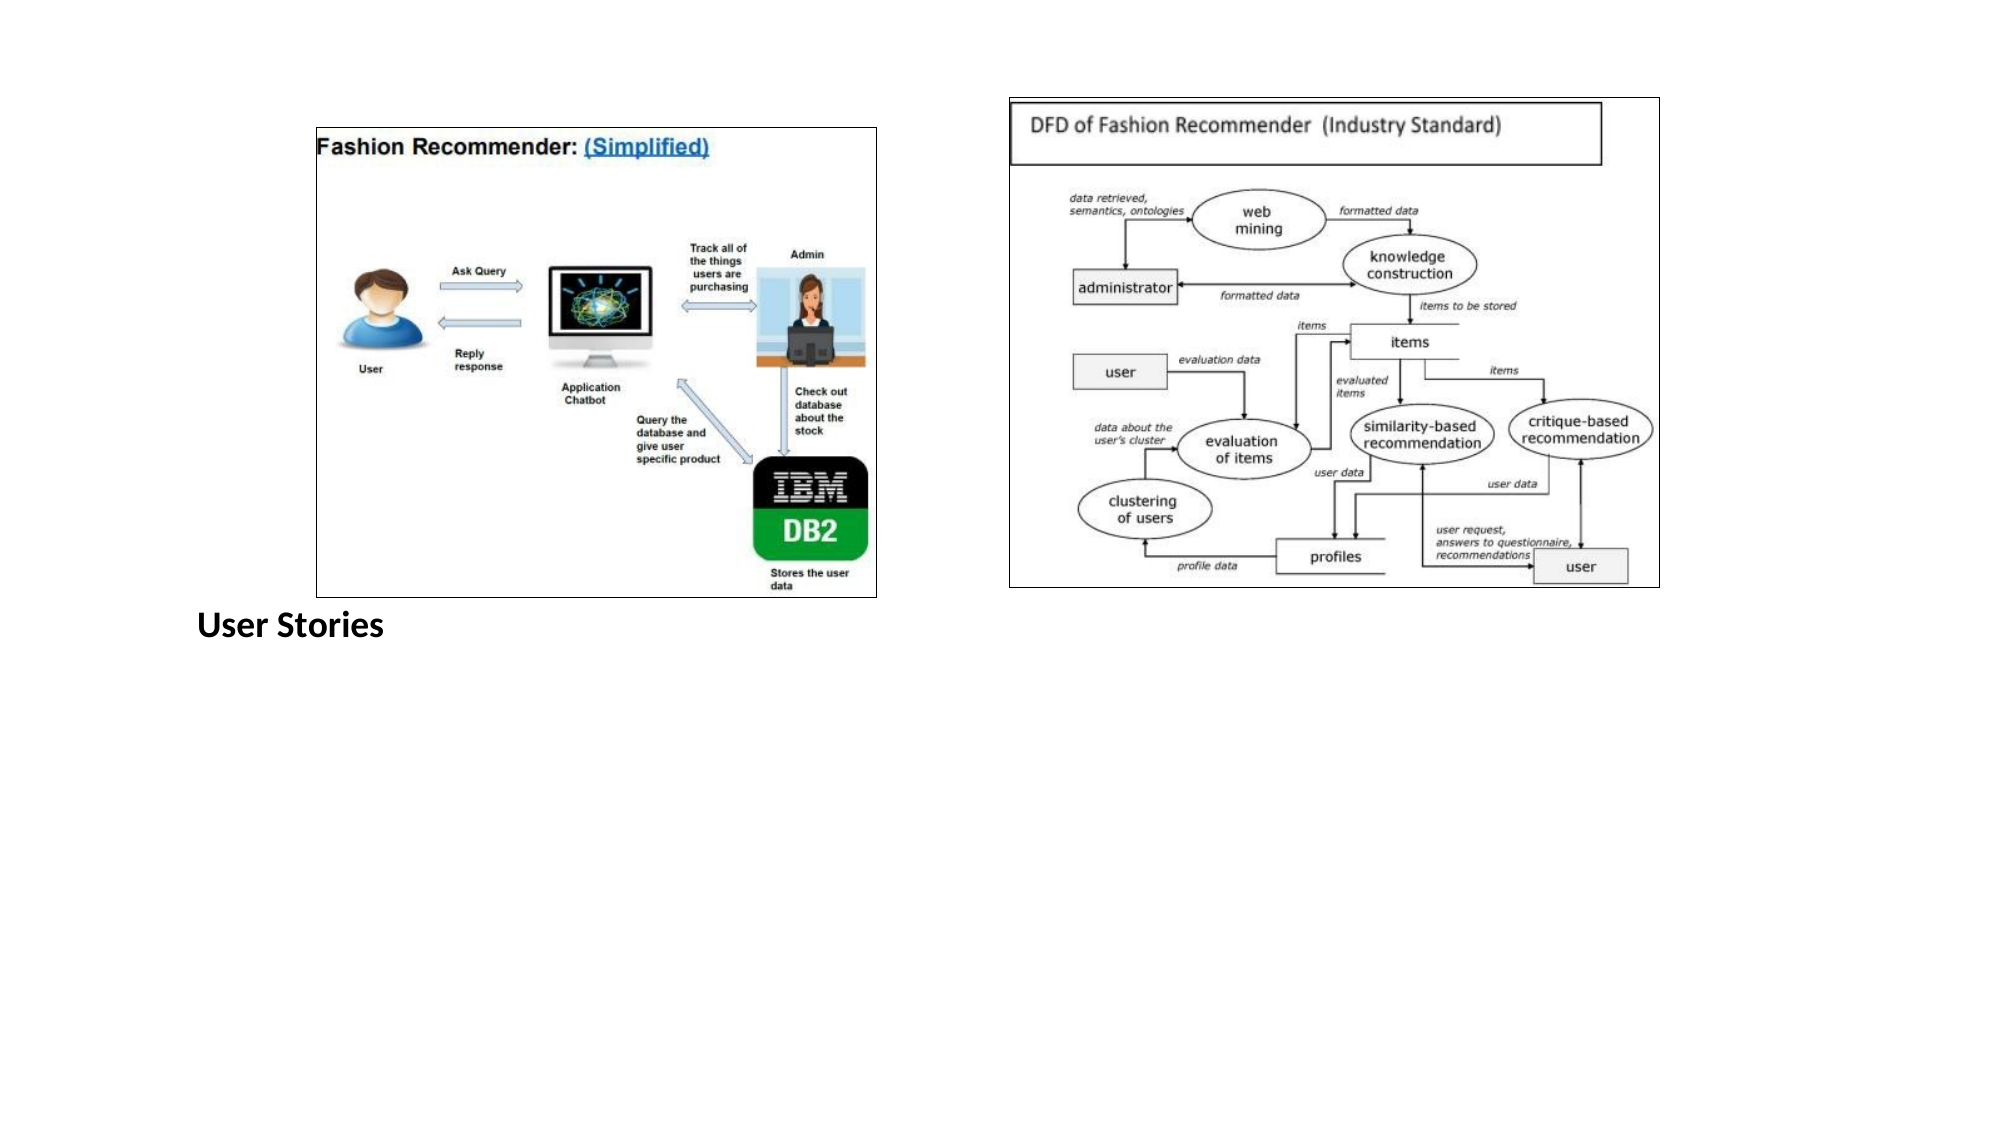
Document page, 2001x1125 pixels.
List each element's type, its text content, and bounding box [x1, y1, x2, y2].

text User Stories [137, 601, 384, 647]
picture [1010, 98, 1659, 587]
picture [317, 128, 876, 597]
